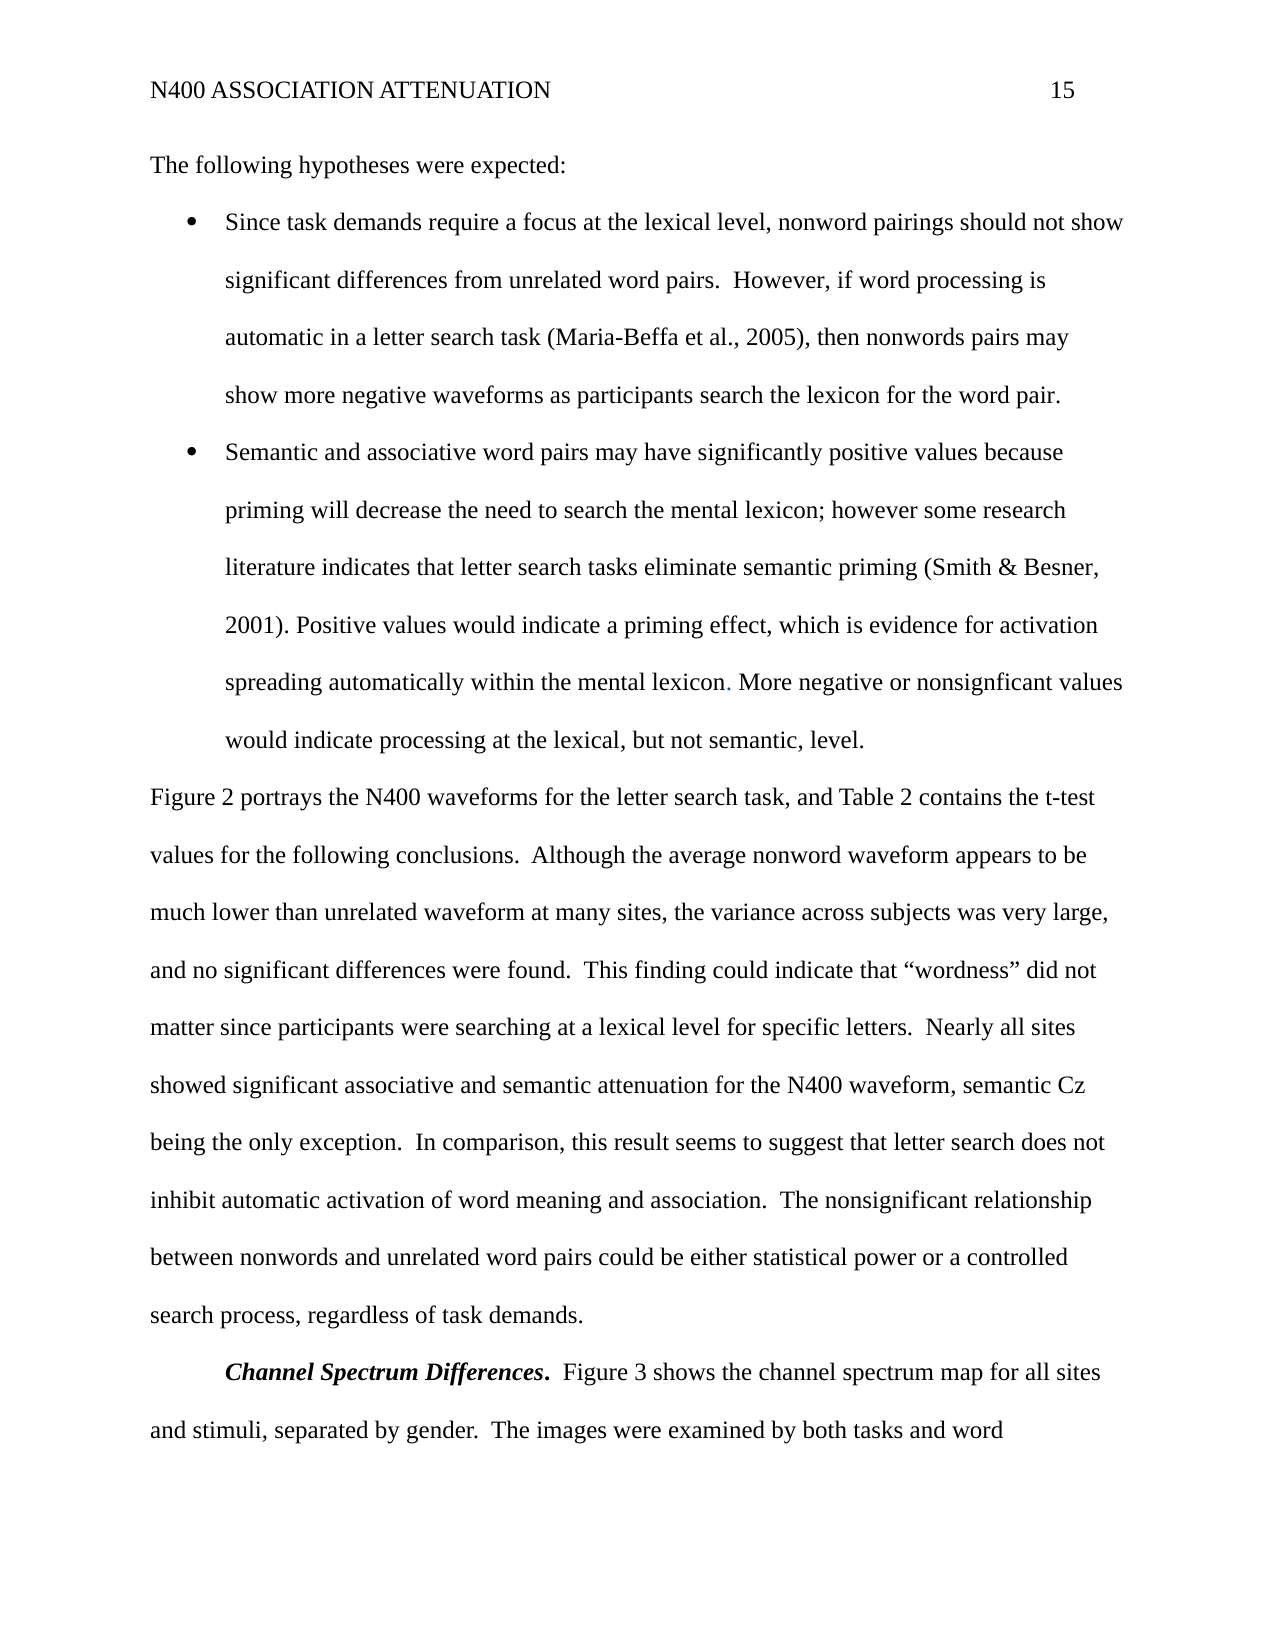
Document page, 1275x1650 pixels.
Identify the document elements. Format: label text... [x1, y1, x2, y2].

list Since task demands require a focus at the lexical level, nonword pairings should not show significant differences from unrelated word pairs. However, if word processing is automatic in a letter search task (Maria-Beffa et al., 2005), then nonwords pairs may show more negative waveforms as participants search the lexicon for the word pair. [187, 207, 1125, 409]
list Semantic and associative word pairs may have significantly positive values because priming will decrease the need to search the mental lexicon; however some research literature indicates that letter search tasks eliminate semantic priming (Smith & Besner, 2001). Positive values would indicate a priming effect, which is evidence for activation spreading automatically within the mental lexicon. More negative or nonsignficant values would indicate processing at the lexical, but not semantic, level. [187, 437, 1125, 754]
text The following hypotheses were expected: [150, 150, 1125, 179]
text Figure 2 portrays the N400 waveforms for the letter search task, and Table 2 contains the t-test values for the following conclusions. Although the average nonword waveform appears to be much lower than unrelated waveform at many sites, the variance across subjects was very large, and no significant differences were found. This finding could indicate that “wordness” did not matter since participants were searching at a lexical level for specific letters. Nearly all sites showed significant associative and semantic attenuation for the N400 waveform, semantic Cz being the only exception. In comparison, this result seems to suggest that letter search does not inhibit automatic activation of word meaning and association. The nonsignificant relationship between nonwords and unrelated word pairs could be either statistical power or a controlled search process, regardless of task demands. [150, 782, 1125, 1329]
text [150, 1357, 1125, 1444]
